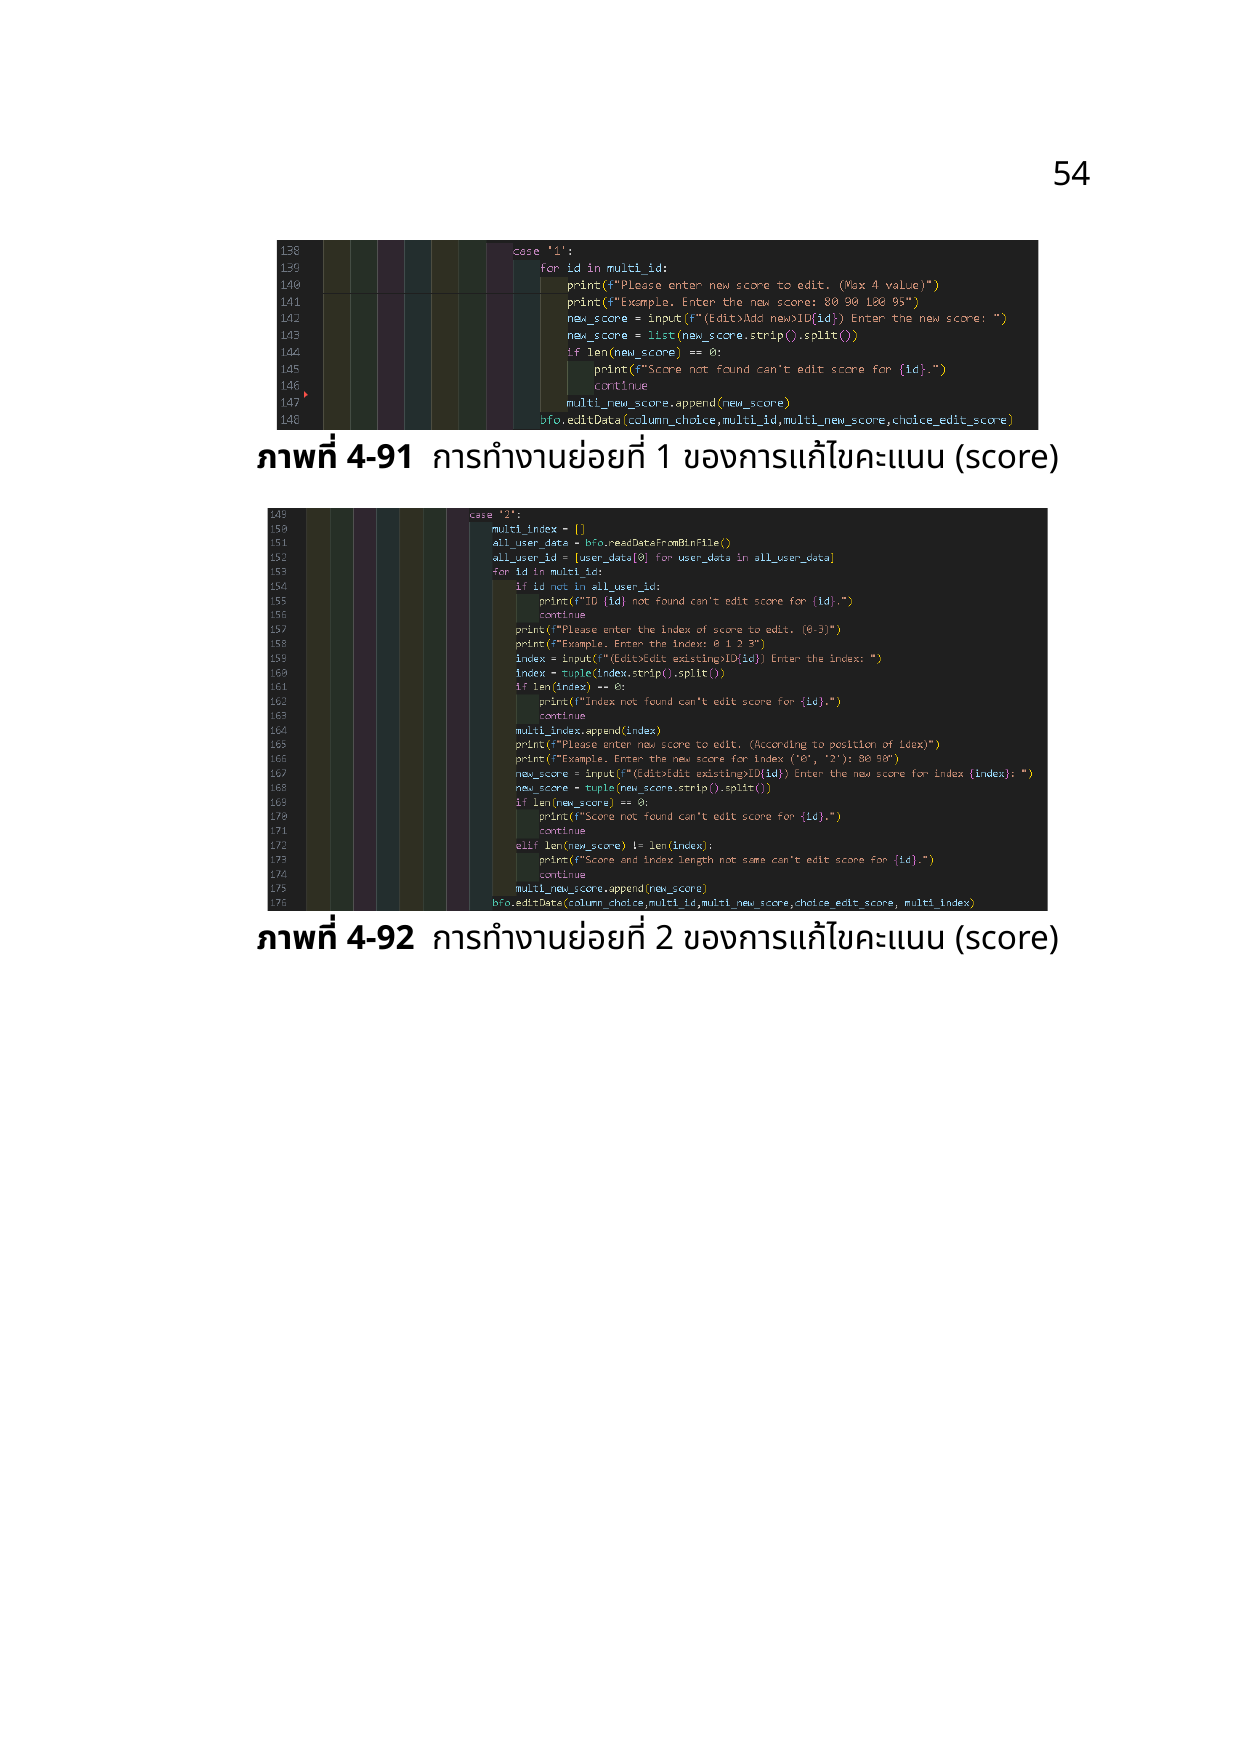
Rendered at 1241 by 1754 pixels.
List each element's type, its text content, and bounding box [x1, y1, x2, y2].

picture [267, 508, 1048, 911]
picture [276, 240, 1039, 430]
